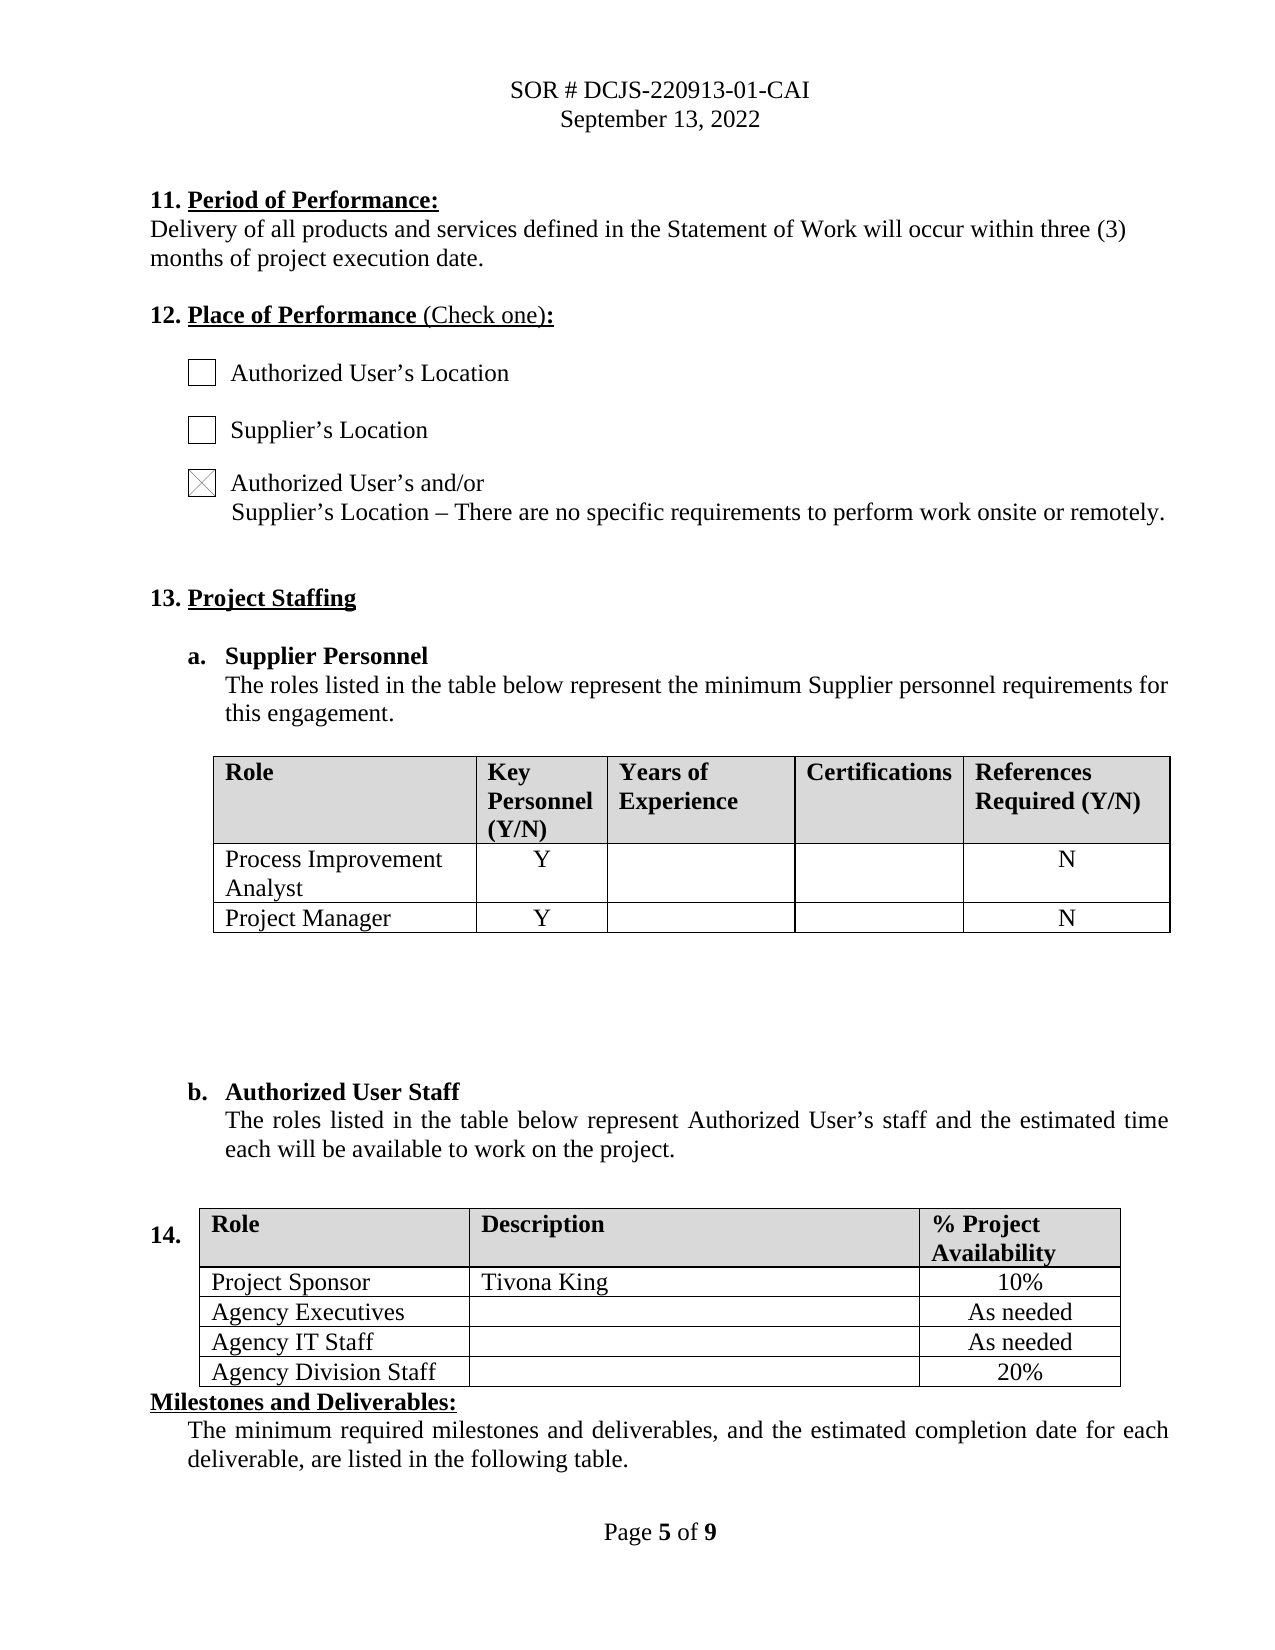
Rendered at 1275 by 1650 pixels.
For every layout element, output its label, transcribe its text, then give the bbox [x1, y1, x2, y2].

table_cell Y [477, 844, 607, 902]
table_cell 20% [920, 1357, 1120, 1386]
table_cell Agency IT Staff [200, 1327, 469, 1356]
table_cell [470, 1327, 919, 1356]
table_cell Agency Division Staff [200, 1357, 469, 1386]
table_header Role [200, 1209, 469, 1266]
table_cell [796, 903, 963, 932]
table_cell [608, 903, 794, 932]
text Authorized User’s Location [187, 358, 1170, 387]
table_header Role [214, 757, 476, 843]
text Supplier’s Location [187, 415, 1170, 444]
table_header % Project Availability [920, 1209, 1120, 1266]
table_header References Required (Y/N) [964, 757, 1169, 843]
table_header Key Personnel (Y/N) [477, 757, 607, 843]
text Authorized User’s and/or [187, 468, 1170, 497]
list Milestones and Deliverables: [150, 1220, 1170, 1415]
list Authorized User Staff [187, 1077, 1170, 1105]
text The roles listed in the table below represent Authorized User’s staff and the estimated time each will be available to work on the project. [225, 1105, 1170, 1163]
table_header Years of Experience [608, 757, 794, 843]
table_cell 10% [920, 1268, 1120, 1296]
table_cell As needed [920, 1297, 1120, 1326]
table_cell [608, 844, 794, 902]
table_header Description [470, 1209, 919, 1266]
list Supplier’s Location – There are no specific requirements to perform work onsite or remotely. [187, 497, 1170, 526]
table_cell N [964, 844, 1169, 902]
list Supplier Personnel [187, 641, 1170, 670]
list Place of Performance (Check one): [150, 300, 1170, 329]
text The minimum required milestones and deliverables, and the estimated completion date for each deliverable, are listed in the following table. [187, 1415, 1170, 1473]
list Project Staffing [150, 583, 1170, 612]
text The roles listed in the table below represent the minimum Supplier personnel requirements for this engagement. [225, 670, 1170, 727]
table_cell [470, 1357, 919, 1386]
table_cell [796, 844, 963, 902]
table_cell Project Sponsor [200, 1268, 469, 1296]
table_cell Process Improvement Analyst [214, 844, 476, 902]
table_cell Project Manager [214, 903, 476, 932]
table_header Certifications [796, 757, 963, 843]
table_cell Tivona King [470, 1268, 919, 1296]
table_cell [470, 1297, 919, 1326]
table_cell N [964, 903, 1169, 932]
table_cell Y [477, 903, 607, 932]
table_cell As needed [920, 1327, 1120, 1356]
list Period of Performance: [150, 185, 1170, 214]
table_cell Agency Executives [200, 1297, 469, 1326]
text Delivery of all products and services defined in the Statement of Work will occur within three (3) months of project execution date. [150, 214, 1170, 272]
